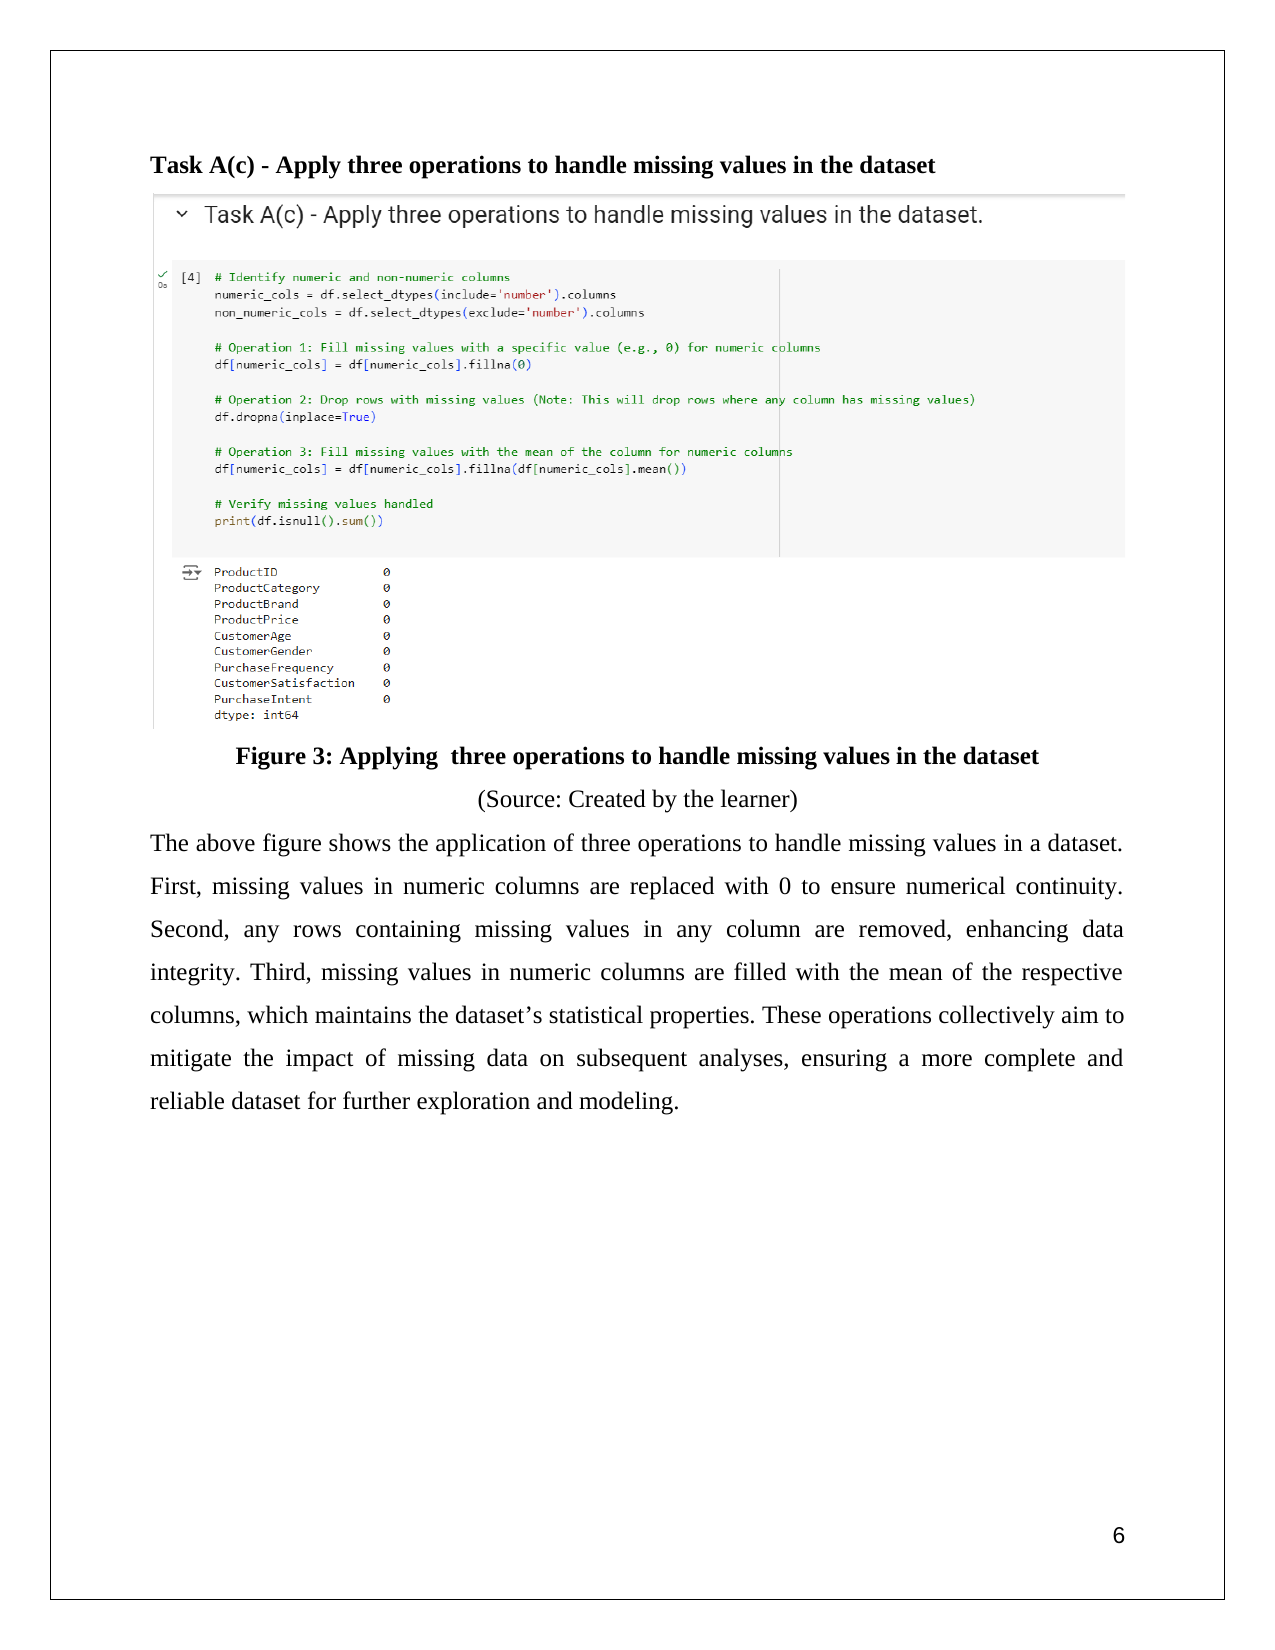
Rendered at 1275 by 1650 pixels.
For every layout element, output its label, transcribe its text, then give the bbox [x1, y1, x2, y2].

subtitle Task A(c) - Apply three operations to handle missing values in the dataset [150, 150, 1125, 179]
text Figure 3: Applying three operations to handle missing values in the dataset [150, 741, 1125, 770]
text (Source: Created by the learner) [150, 784, 1125, 813]
picture [150, 193, 1125, 729]
text The above figure shows the application of three operations to handle missing values in a dataset. First, missing values in numeric columns are replaced with 0 to ensure numerical continuity. Second, any rows containing missing values in any column are removed, enhancing data integrity. Third, missing values in numeric columns are filled with the mean of the respective columns, which maintains the dataset’s statistical properties. These operations collectively aim to mitigate the impact of missing data on subsequent analyses, ensuring a more complete and reliable dataset for further exploration and modeling. [150, 828, 1125, 1115]
